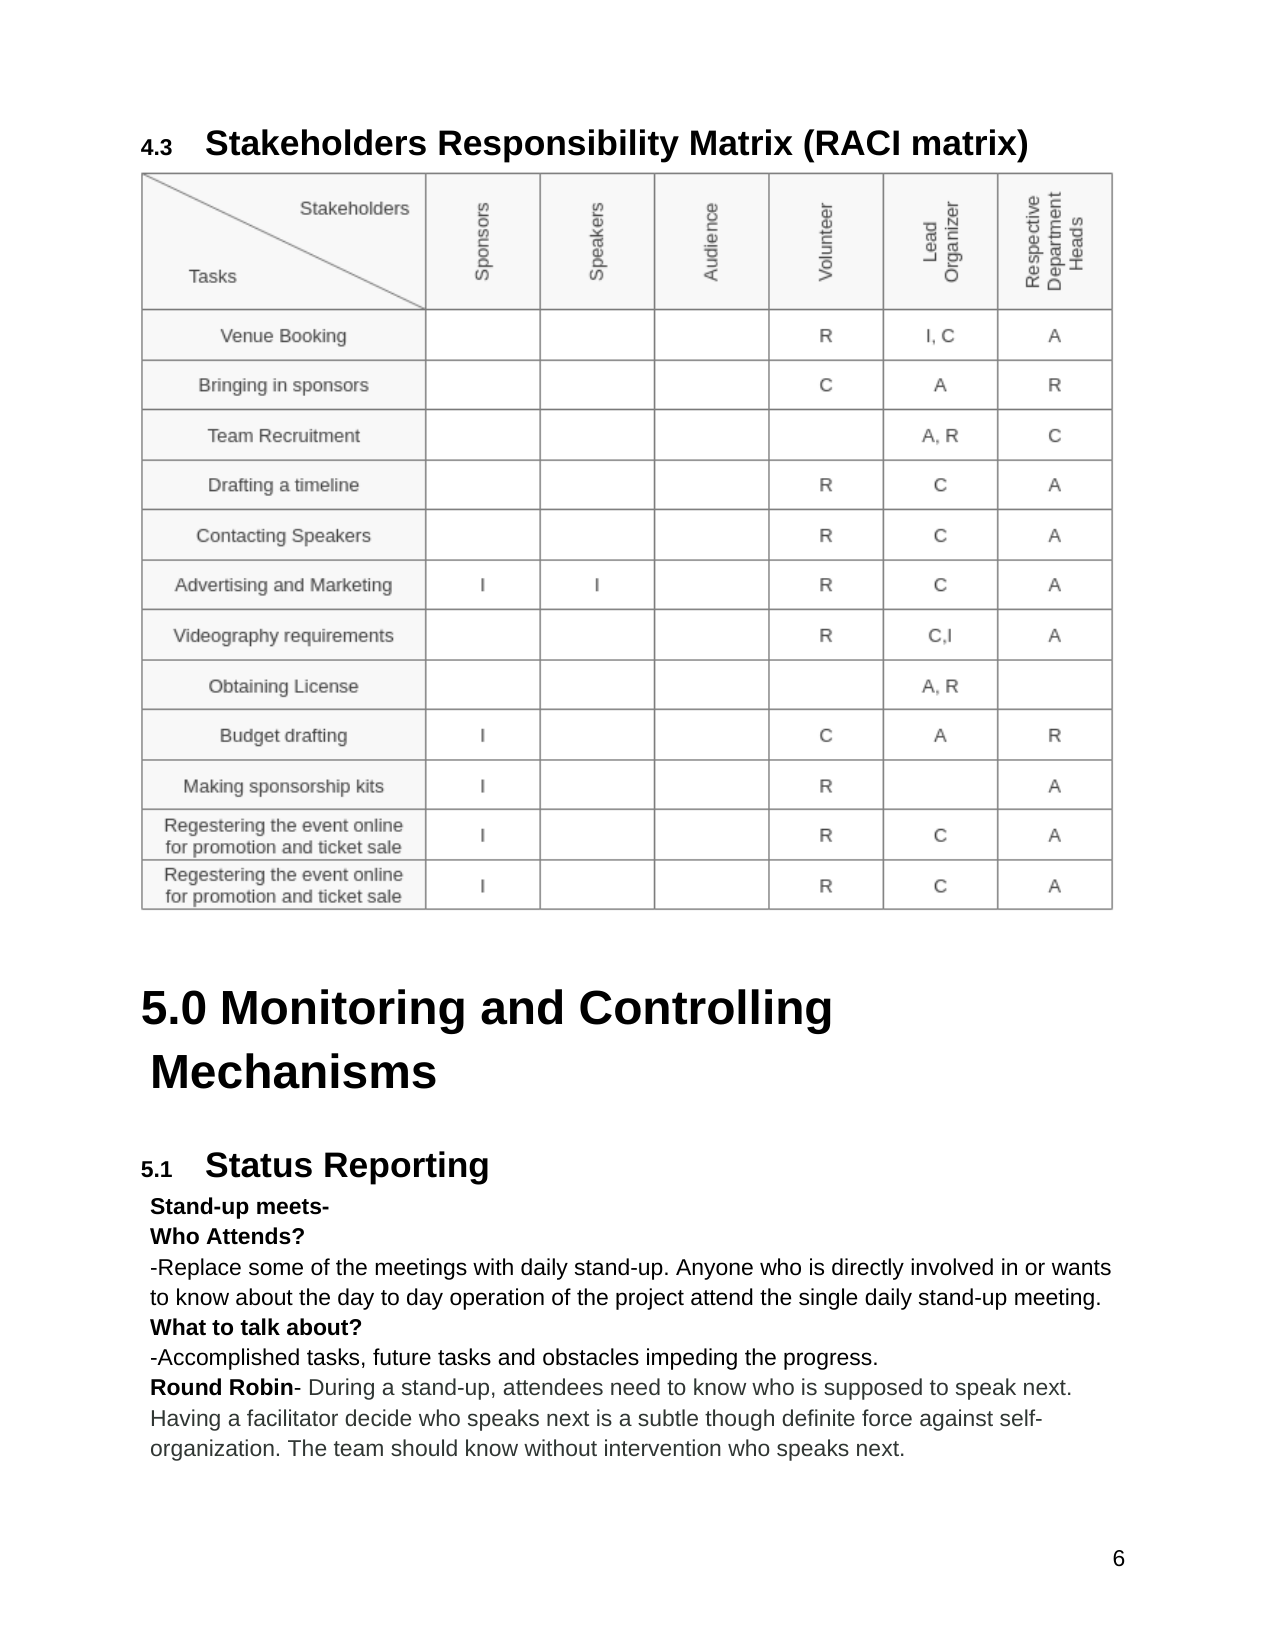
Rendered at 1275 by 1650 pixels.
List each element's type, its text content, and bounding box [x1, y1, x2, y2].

text 5.0 Monitoring and Controlling Mechanisms [141, 980, 1125, 1098]
text -Accomplished tasks, future tasks and obstacles impeding the progress. [150, 1344, 1125, 1370]
subtitle 5.1 Status Reporting [141, 1144, 1125, 1185]
text -Replace some of the meetings with daily stand-up. Anyone who is directly involved in or wants to know about the day to day operation of the project attend the single daily stand-up meeting. [150, 1253, 1125, 1310]
text Stand-up meets- [150, 1193, 1125, 1219]
picture [140, 171, 1116, 913]
subtitle 4.3 Stakeholders Responsibility Matrix (RACI matrix) [141, 122, 1125, 163]
text Round Robin- During a stand-up, attendees need to know who is supposed to speak next. Having a facilitator decide who speaks next is a subtle though definite force against self-organization. The team should know without intervention who speaks next. [150, 1374, 1125, 1461]
text Who Attends? [150, 1223, 1125, 1249]
text What to talk about? [150, 1314, 1125, 1340]
